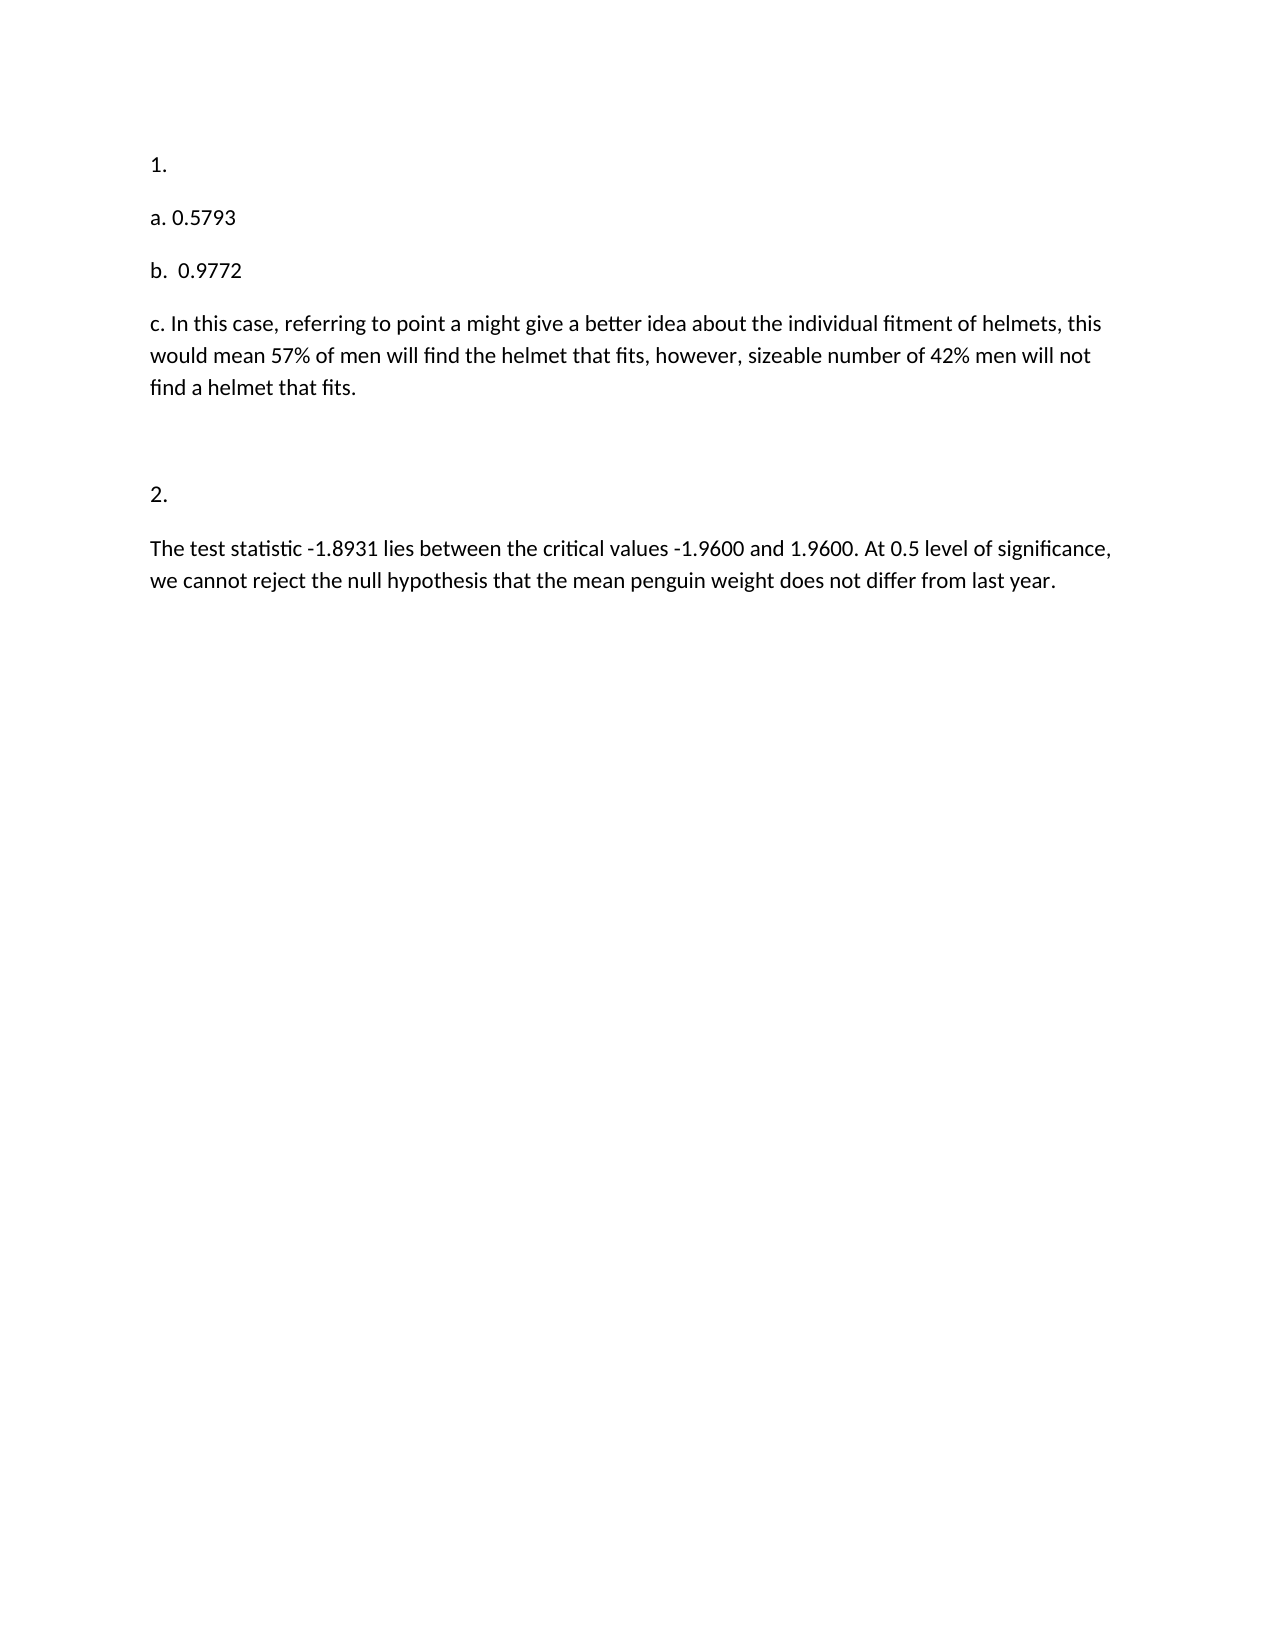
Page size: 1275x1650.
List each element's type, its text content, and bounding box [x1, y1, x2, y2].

text a. 0.5793 [150, 203, 1125, 231]
text b. 0.9772 [150, 256, 1125, 284]
text The test statistic -1.8931 lies between the critical values -1.9600 and 1.9600. At 0.5 level of significance, we cannot reject the null hypothesis that the mean penguin weight does not differ from last year. [150, 534, 1125, 594]
text 1. [150, 150, 1125, 178]
text c. In this case, referring to point a might give a better idea about the individual fitment of helmets, this would mean 57% of men will find the helmet that fits, however, sizeable number of 42% men will not find a helmet that fits. [150, 309, 1125, 401]
text 2. [150, 479, 1125, 509]
